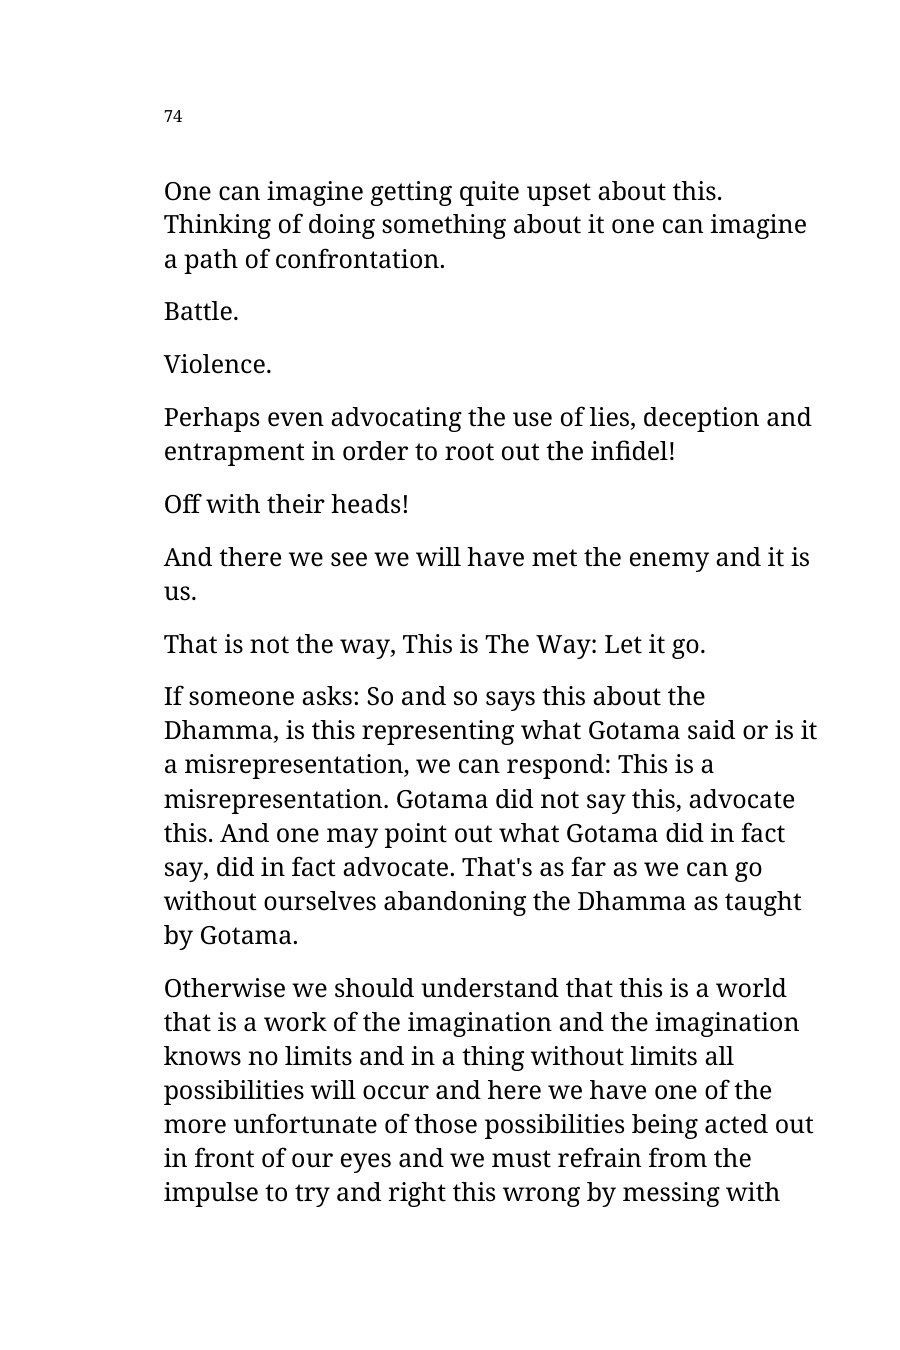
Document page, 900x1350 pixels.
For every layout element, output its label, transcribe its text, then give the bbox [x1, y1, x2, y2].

text Battle. [163, 294, 823, 328]
text One can imagine getting quite upset about this. Thinking of doing something about it one can imagine a path of confrontation. [163, 173, 823, 275]
text Violence. [163, 347, 823, 381]
text Perhaps even advocating the use of lies, deception and entrapment in order to root out the infidel! [163, 400, 823, 468]
text And there we see we will have met the enemy and it is us. [163, 539, 823, 607]
text If someone asks: So and so says this about the Dhamma, is this representing what Gotama said or is it a misrepresentation, we can respond: This is a misrepresentation. Gotama did not say this, advocate this. And one may point out what Gotama did in fact say, did in fact advocate. That's as far as we can go without ourselves abandoning the Dhamma as taught by Gotama. [163, 679, 823, 952]
text Off with their heads! [163, 487, 823, 521]
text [163, 970, 823, 1209]
text That is not the way, This is The Way: Let it go. [163, 626, 823, 660]
